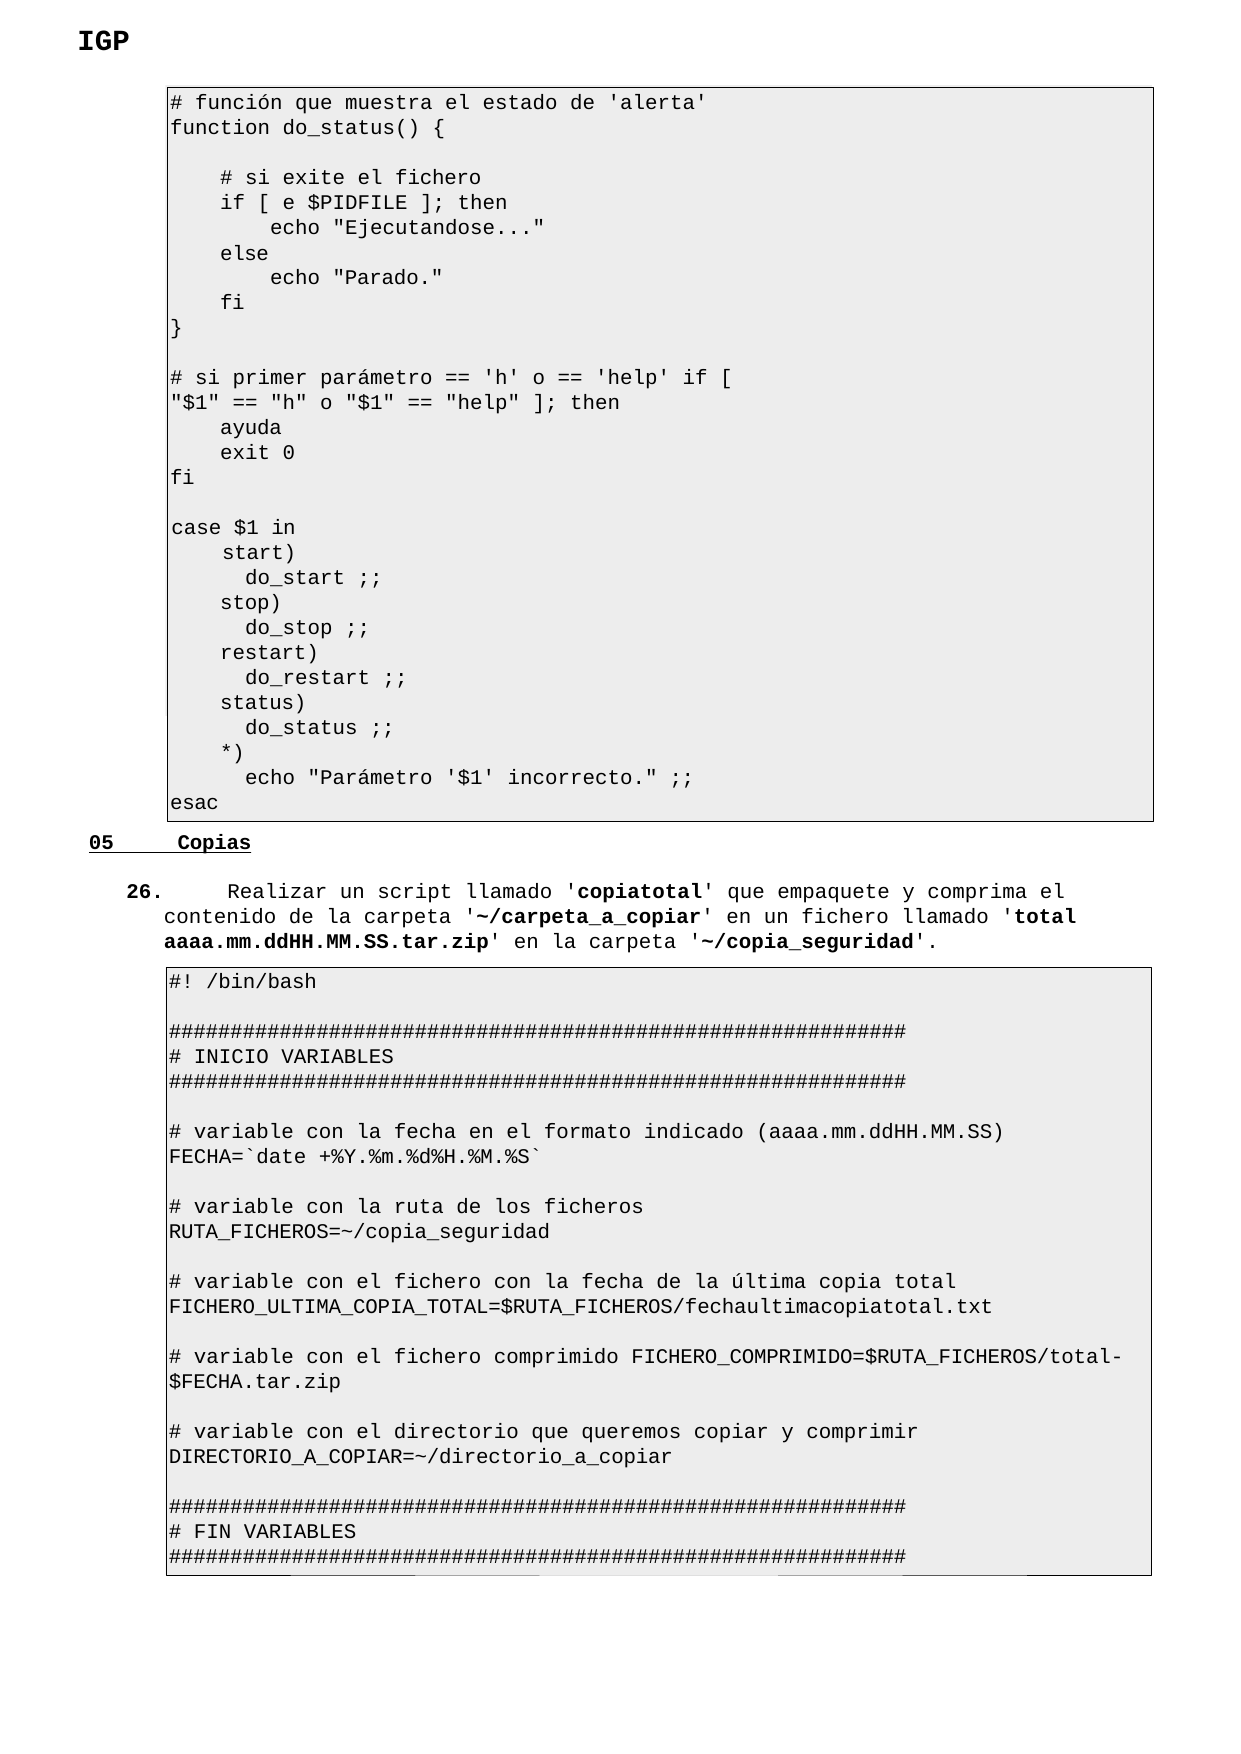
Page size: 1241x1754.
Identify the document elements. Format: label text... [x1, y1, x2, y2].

list Realizar un script llamado 'copia­total' que empaquete y comprima el contenido de la carpeta '~/carpeta_a_copiar' en un fichero llamado 'total­ aaaa.mm.dd­HH.MM.SS.tar.zip' en la carpeta '~/copia_seguridad'. [126, 881, 1092, 955]
subtitle ­ Copias [89, 832, 1163, 856]
